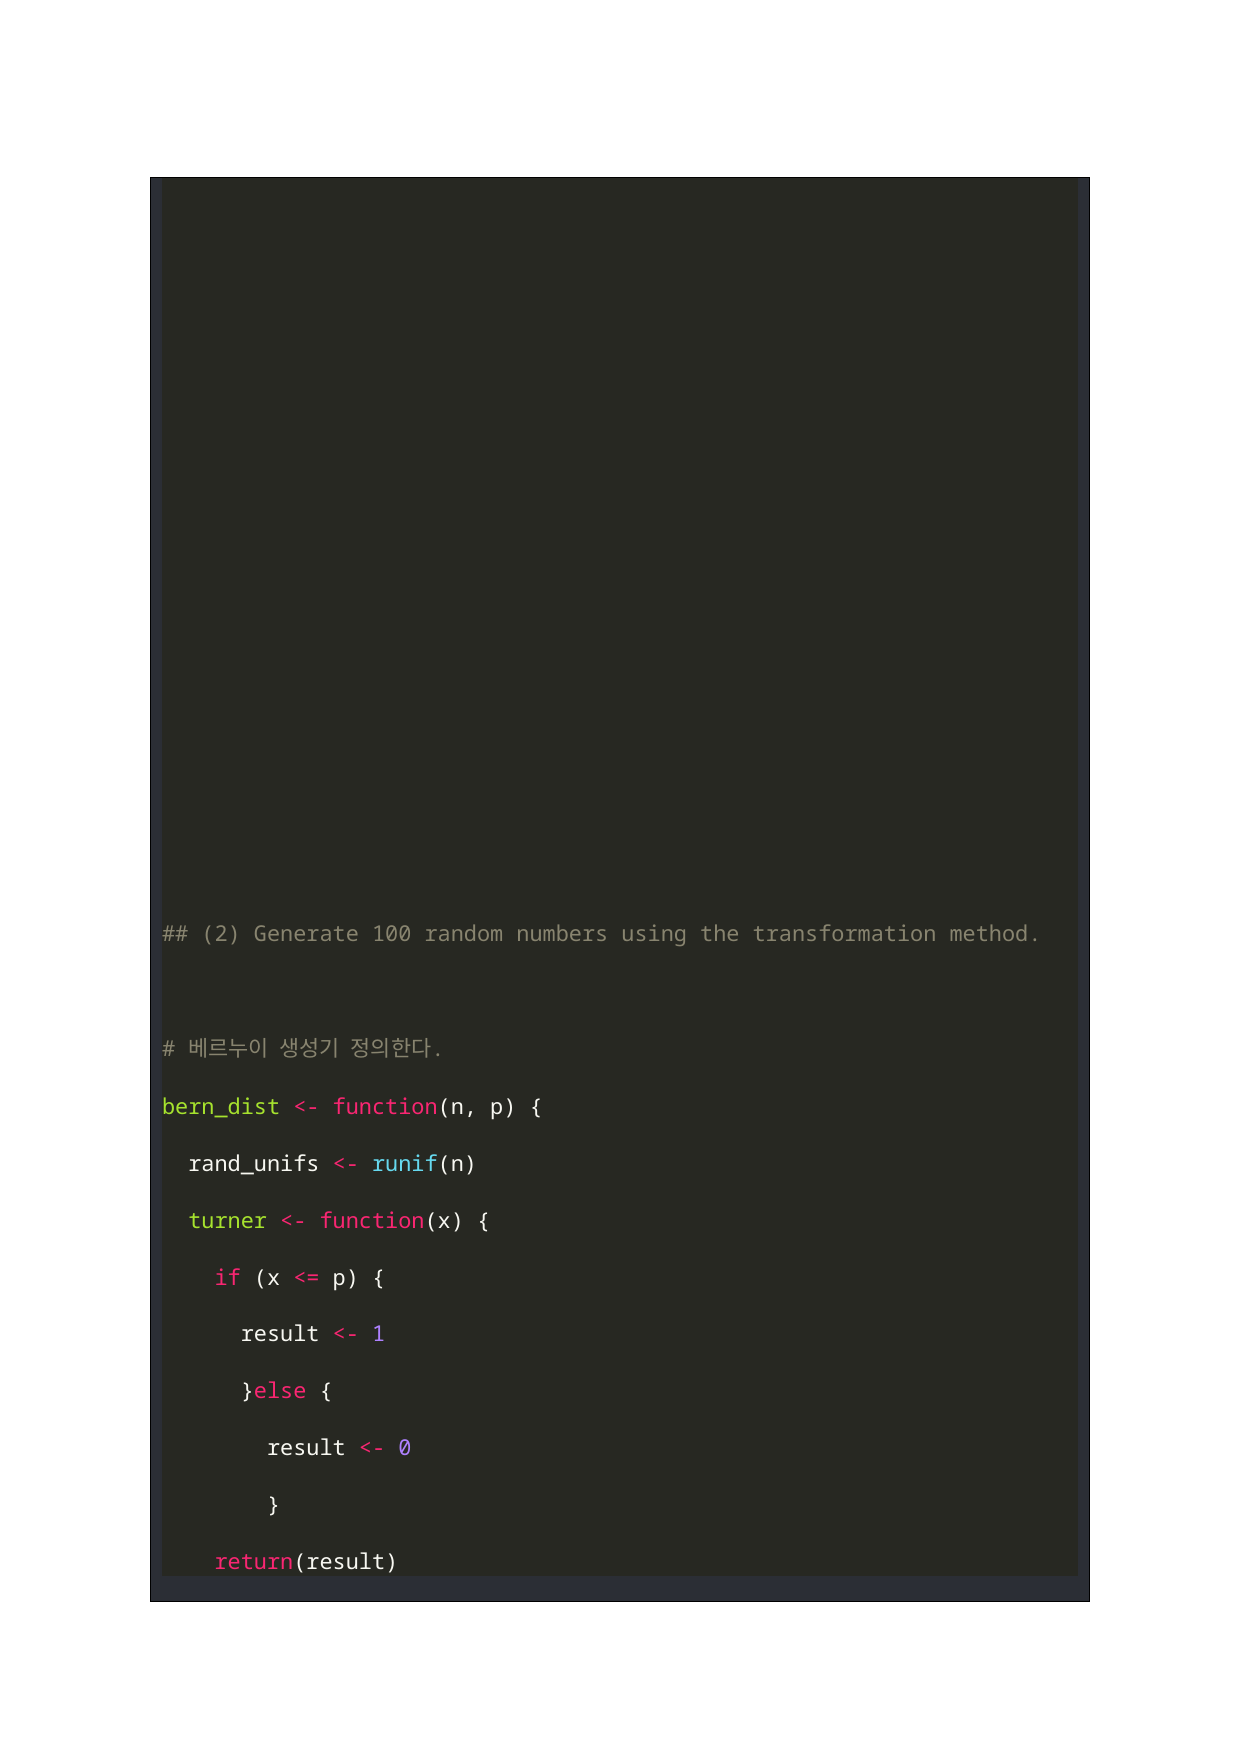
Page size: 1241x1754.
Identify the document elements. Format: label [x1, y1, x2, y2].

table_cell [151, 178, 1089, 1601]
